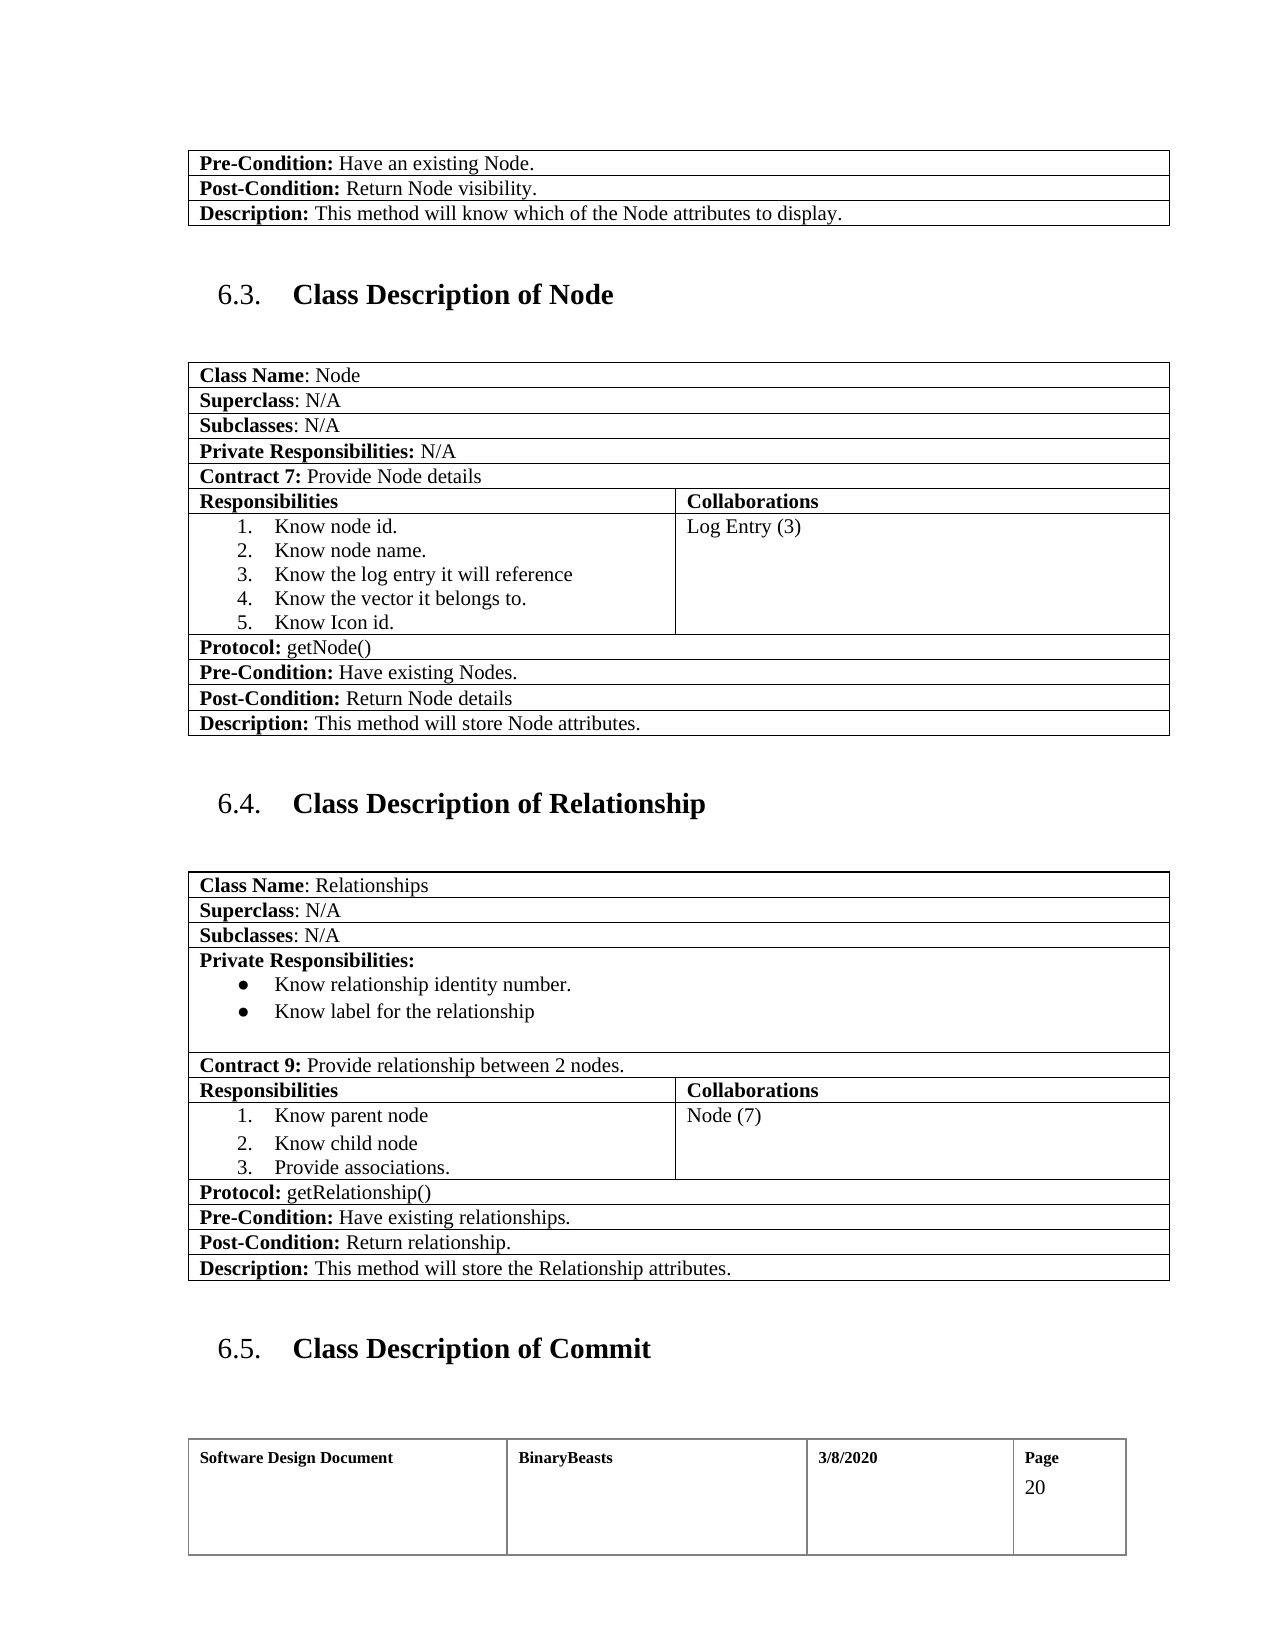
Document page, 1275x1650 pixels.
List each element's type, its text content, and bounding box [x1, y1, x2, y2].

table_cell Superclass: N/A [189, 388, 1169, 412]
subtitle Class Description of Node [217, 277, 1125, 311]
table_cell Responsibilities [189, 1078, 675, 1102]
subtitle Class Description of Relationship [217, 787, 1125, 820]
table_cell Node (7) [676, 1103, 1169, 1179]
table_cell Pre-Condition: Have an existing Node. [189, 151, 1169, 175]
table_cell Private Responsibilities: N/A [189, 439, 1169, 463]
table_header Class Name: Node [189, 363, 1169, 387]
table_cell Description: This method will know which of the Node attributes to display. [189, 201, 1169, 225]
table_cell Collaborations [676, 1078, 1169, 1102]
table_cell Pre-Condition: Have existing relationships. [189, 1205, 1169, 1229]
table_cell Contract 7: Provide Node details [189, 464, 1169, 488]
table_header Class Name: Relationships [189, 873, 1169, 897]
subtitle Class Description of Commit [217, 1331, 1125, 1365]
table_cell Description: This method will store Node attributes. [189, 711, 1169, 734]
table_cell Contract 9: Provide relationship between 2 nodes. [189, 1053, 1169, 1077]
table_cell Subclasses: N/A [189, 923, 1169, 947]
table_cell Post-Condition: Return Node details [189, 685, 1169, 709]
table_cell Superclass: N/A [189, 898, 1169, 922]
table_cell Post-Condition: Return relationship. [189, 1230, 1169, 1254]
table_cell Log Entry (3) [676, 514, 1169, 634]
table_cell Responsibilities [189, 489, 675, 513]
table_cell Know node id. Know node name. Know the log entry it will reference Know the vector it belongs to. Know Icon id. [189, 514, 675, 634]
table_cell Protocol: getNode() [189, 635, 1169, 659]
table_cell Pre-Condition: Have existing Nodes. [189, 660, 1169, 684]
table_cell Post-Condition: Return Node visibility. [189, 176, 1169, 200]
table_cell Know parent node Know child node Provide associations. [189, 1103, 675, 1179]
table_cell Collaborations [676, 489, 1169, 513]
table_cell Description: This method will store the Relationship attributes. [189, 1255, 1169, 1279]
table_cell Private Responsibilities: Know relationship identity number. Know label for the relationship [189, 948, 1169, 1052]
table_cell Protocol: getRelationship() [189, 1180, 1169, 1204]
table_cell Subclasses: N/A [189, 414, 1169, 437]
